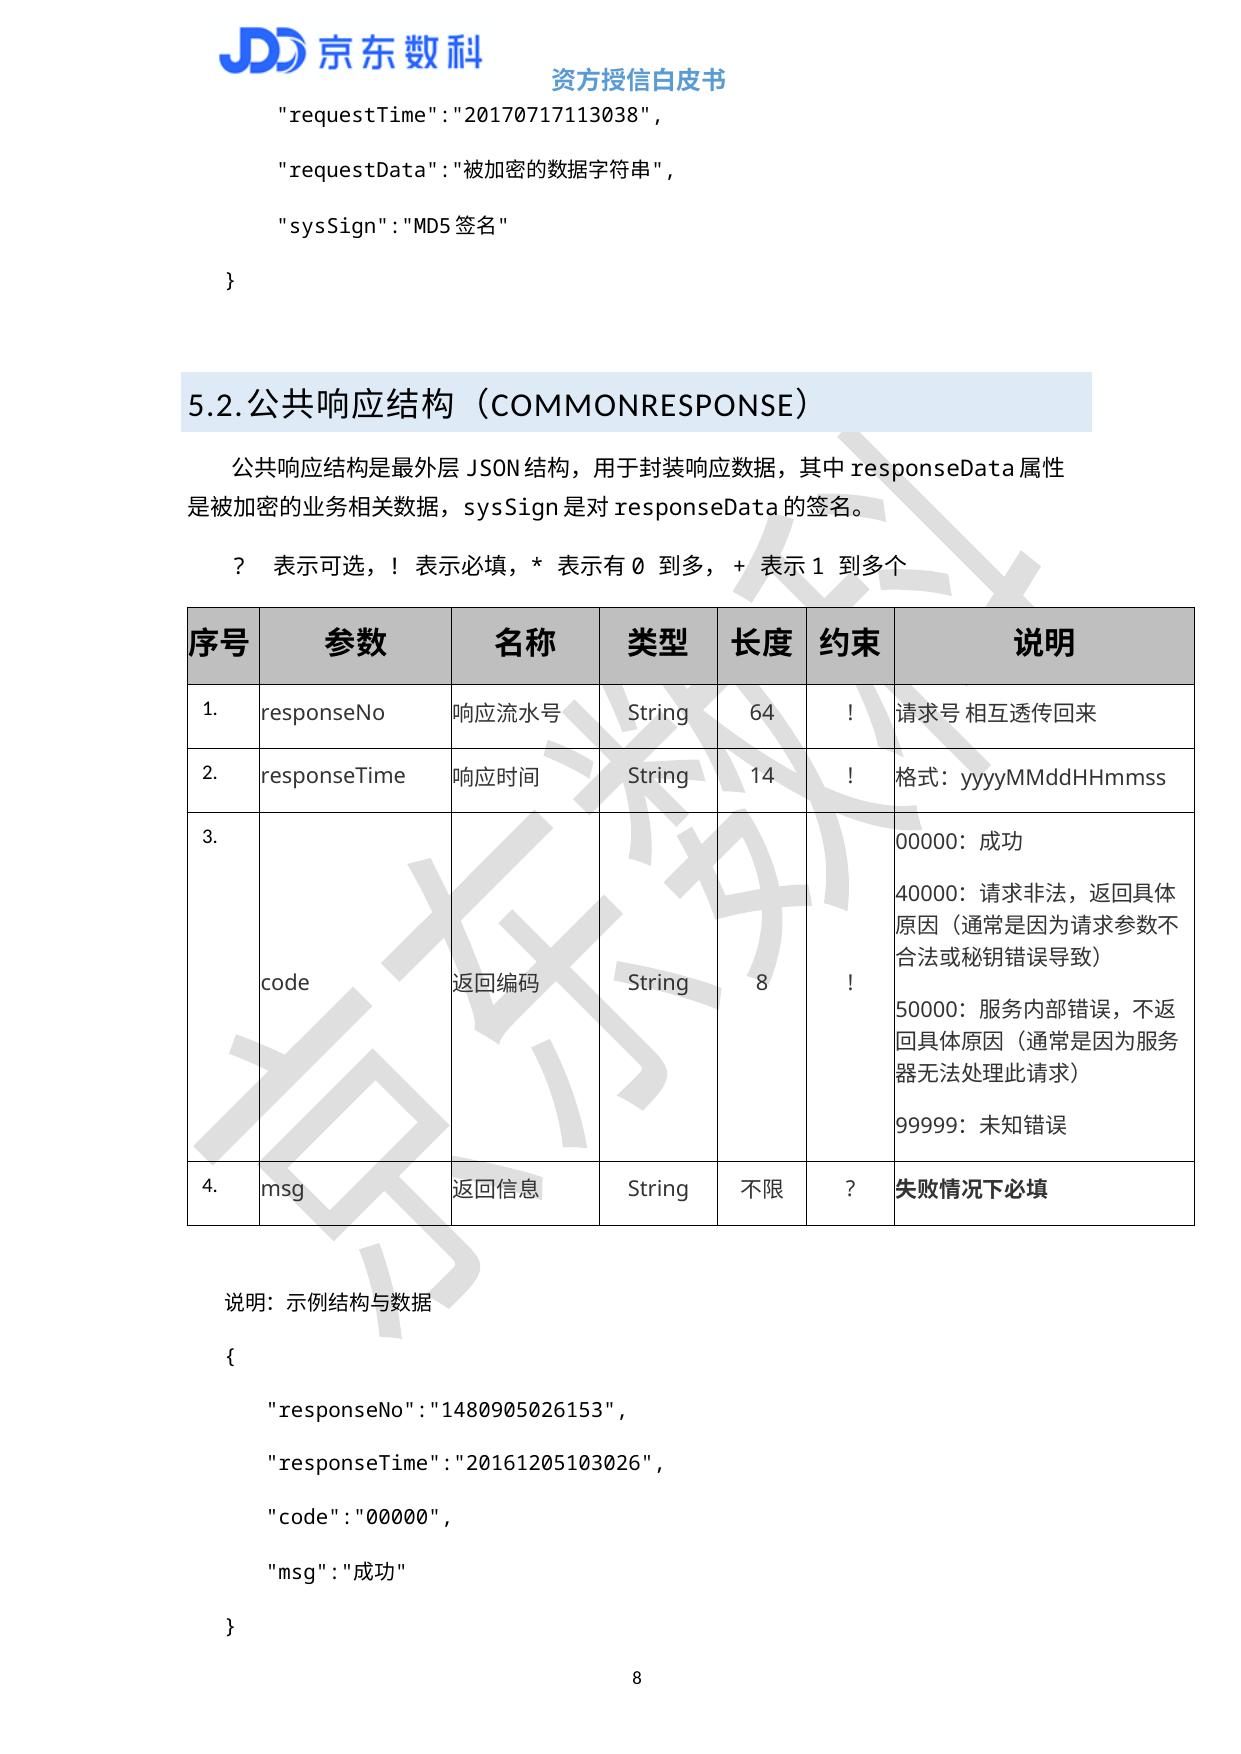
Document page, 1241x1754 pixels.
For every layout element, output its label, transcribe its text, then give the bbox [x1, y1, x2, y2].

text "code":"00000", [224, 1502, 1086, 1530]
table_cell ! [807, 685, 894, 748]
table_cell [188, 685, 259, 748]
table_cell ! [807, 749, 894, 812]
text "requestData":"被加密的数据字符串", [224, 154, 1086, 184]
text } [224, 265, 1086, 293]
text "responseTime":"20161205103026", [224, 1448, 1086, 1477]
table_cell String [600, 685, 717, 748]
table_cell 14 [718, 749, 806, 812]
table_cell msg [260, 1162, 451, 1225]
table_header 约束 [807, 608, 894, 684]
table_cell [188, 1162, 259, 1225]
table_cell 不限 [718, 1162, 806, 1225]
table_cell String [600, 1162, 717, 1225]
list ? 表示可选，! 表示必填，* 表示有 0 到多， + 表示 1 到多个 [232, 547, 1086, 581]
table_cell code [260, 813, 451, 1161]
table_cell ! [807, 813, 894, 1161]
table_header 名称 [452, 608, 599, 684]
subtitle 公共响应结构（CommonResponse） [188, 378, 1086, 426]
table_cell 响应时间 [452, 749, 599, 812]
text } [224, 1611, 1086, 1639]
table_cell [188, 749, 259, 812]
table_cell 8 [718, 813, 806, 1161]
table_header 类型 [600, 608, 717, 684]
table_cell String [600, 813, 717, 1161]
table_cell 返回编码 [452, 813, 599, 1161]
table_cell 响应流水号 [452, 685, 599, 748]
table_header 说明 [895, 608, 1194, 684]
table_cell 00000：成功 40000：请求非法，返回具体原因（通常是因为请求参数不合法或秘钥错误导致） 50000：服务内部错误，不返回具体原因（通常是因为服务器无法处理此请求） 99999：未知错误 [895, 813, 1194, 1161]
text "sysSign":"MD5签名" [224, 209, 1086, 239]
table_cell responseTime [260, 749, 451, 812]
text "requestTime":"20170717113038", [224, 100, 1086, 129]
table_header 序号 [188, 608, 259, 684]
table_cell [188, 813, 259, 1161]
table_cell 64 [718, 685, 806, 748]
table_cell ? [807, 1162, 894, 1225]
table_cell String [600, 749, 717, 812]
picture [210, 19, 496, 86]
table_cell responseNo [260, 685, 451, 748]
text 公共响应结构是最外层JSON结构，用于封装响应数据，其中responseData属性是被加密的业务相关数据，sysSign是对responseData的签名。 [187, 450, 1086, 522]
text 说明：示例结构与数据 [224, 1286, 1086, 1316]
table_cell 请求号 相互透传回来 [895, 685, 1194, 748]
table_header 长度 [718, 608, 806, 684]
text "msg":"成功" [224, 1555, 1086, 1586]
table_cell 格式：yyyyMMddHHmmss [895, 749, 1194, 812]
table_cell 失败情况下必填 [895, 1162, 1194, 1225]
table_cell 返回信息 [452, 1162, 599, 1225]
text "responseNo":"1480905026153", [224, 1395, 1086, 1423]
text { [224, 1342, 1086, 1370]
table_header 参数 [260, 608, 451, 684]
